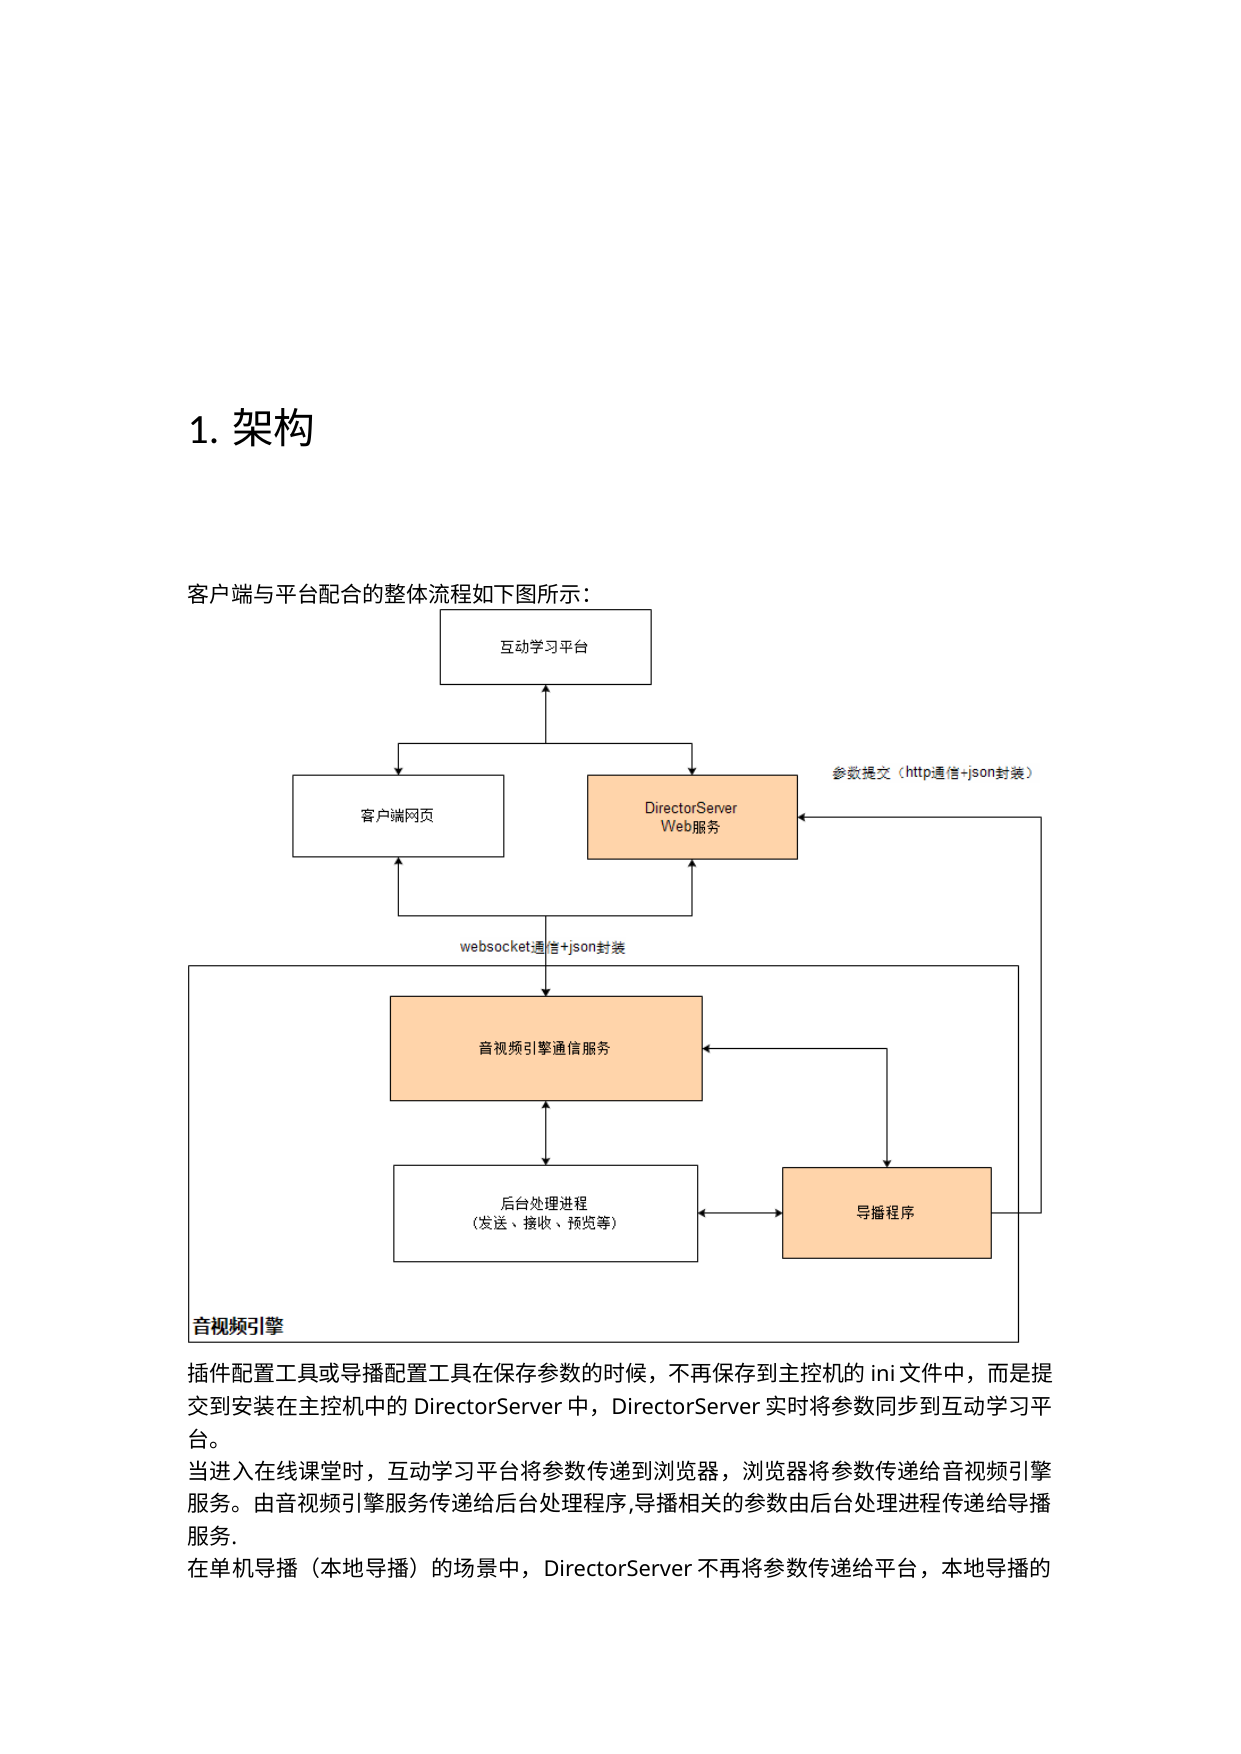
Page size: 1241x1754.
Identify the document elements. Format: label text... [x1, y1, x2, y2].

text 客户端与平台配合的整体流程如下图所示： [187, 576, 1053, 609]
text 当进入在线课堂时，互动学习平台将参数传递到浏览器，浏览器将参数传递给音视频引擎服务。由音视频引擎服务传递给后台处理程序,导播相关的参数由后台处理进程传递给导播服务. [187, 1454, 1053, 1551]
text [187, 1551, 1053, 1584]
text 插件配置工具或导播配置工具在保存参数的时候，不再保存到主控机的ini文件中，而是提交到安装在主控机中的DirectorServer中，DirectorServer实时将参数同步到互动学习平台。 [187, 1356, 1053, 1454]
picture [187, 608, 1052, 1344]
subtitle 架构 [187, 392, 1053, 457]
